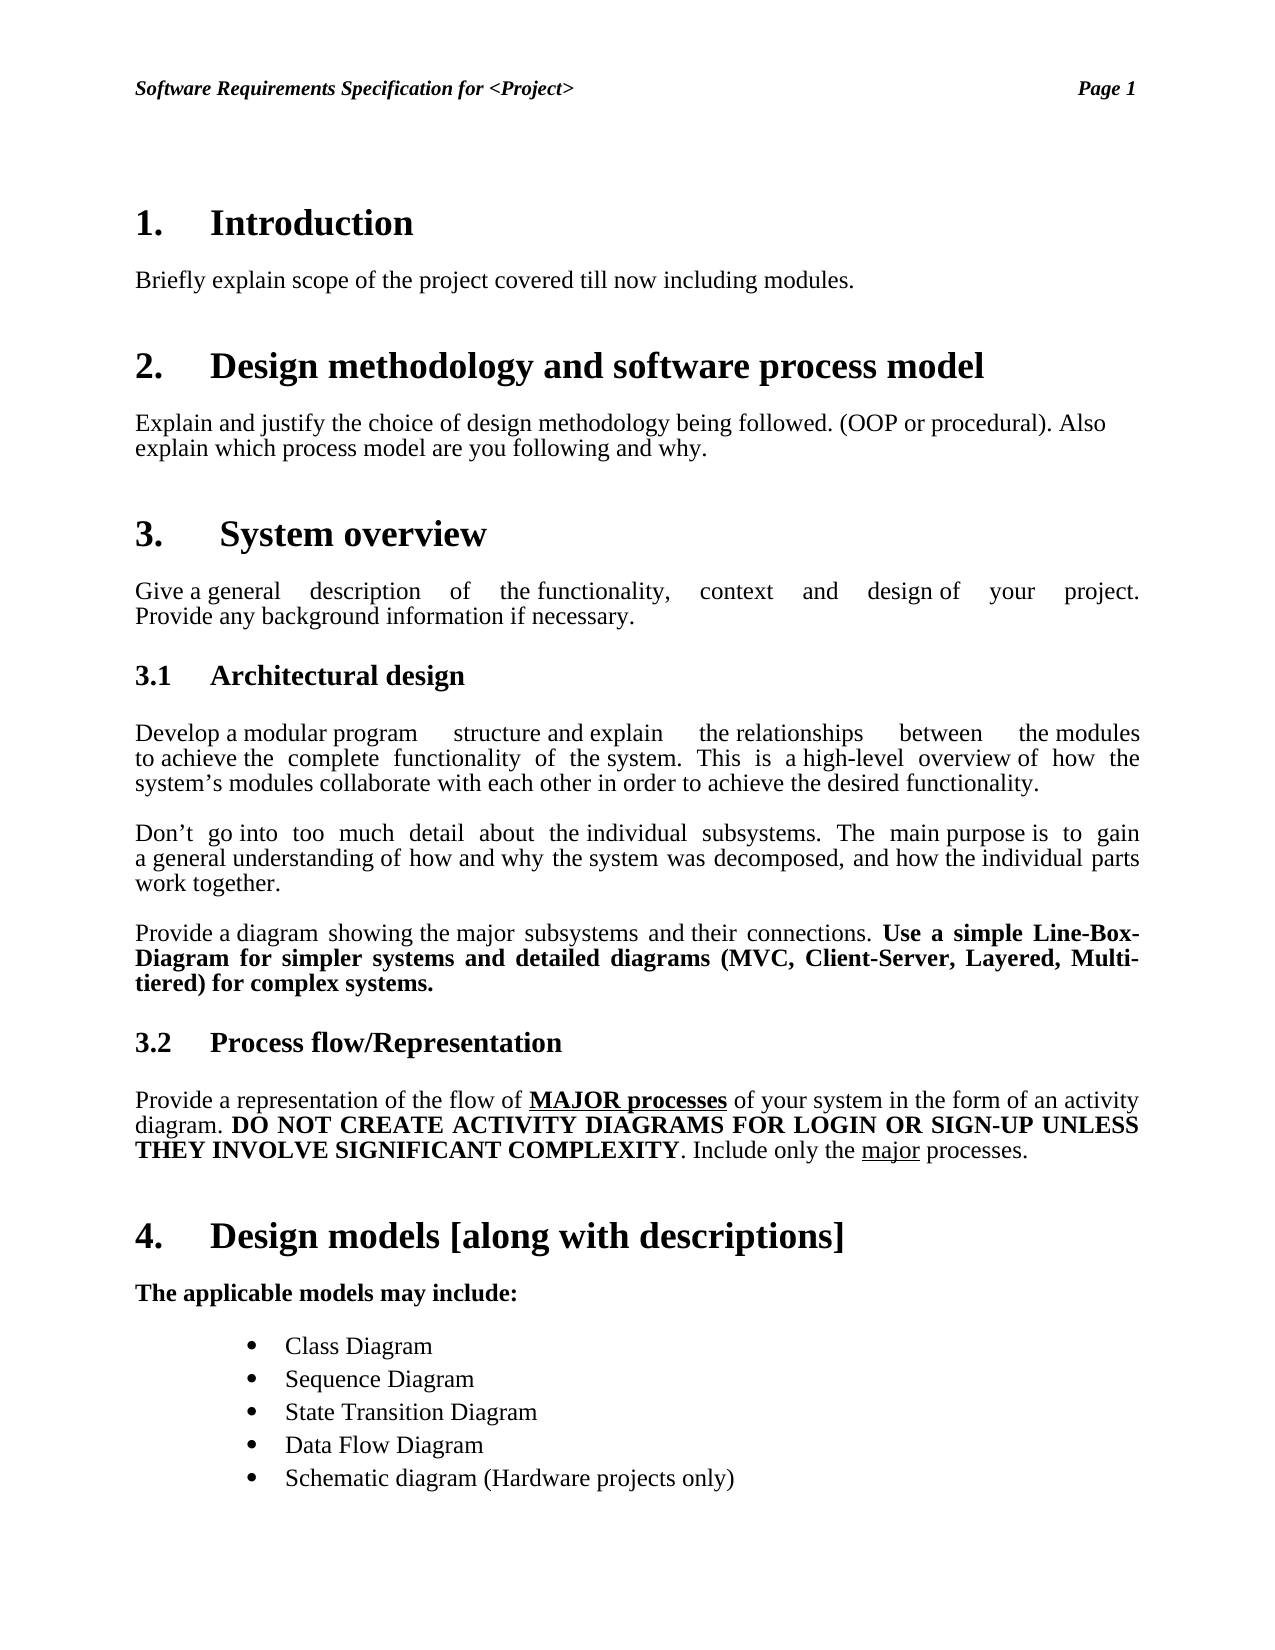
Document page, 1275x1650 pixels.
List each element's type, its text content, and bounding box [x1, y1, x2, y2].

subtitle System overview [135, 511, 1140, 554]
list Class Diagram [247, 1331, 1140, 1360]
list Sequence Diagram [247, 1364, 1140, 1393]
text Briefly explain scope of the project covered till now including modules. [135, 268, 1140, 293]
subtitle Introduction [135, 200, 1140, 243]
list State Transition Diagram [247, 1397, 1140, 1426]
subtitle Process flow/Representation [135, 1025, 1140, 1059]
text Develop a modular program structure and explain the relationships between the modules to achieve the complete functionality of the system. This is a high-level overview of how the system’s modules collaborate with each other in order to achieve the desired functionality. [135, 721, 1140, 796]
list Schematic diagram (Hardware projects only) [247, 1463, 1140, 1492]
text Don’t go into too much detail about the individual subsystems. The main purpose is to gain a general understanding of how and why the system was decomposed, and how the individual parts work together. [135, 821, 1140, 896]
text The applicable models may include: [135, 1281, 1140, 1306]
subtitle Architectural design [135, 658, 1140, 692]
subtitle Design models [along with descriptions] [135, 1213, 1140, 1256]
text Provide a diagram showing the major subsystems and their connections. Use a simple Line-Box-Diagram for simpler systems and detailed diagrams (MVC, Client-Server, Layered, Multi-tiered) for complex systems. [135, 921, 1140, 996]
subtitle Design methodology and software process model [135, 343, 1140, 386]
text Give a general description of the functionality, context and design of your project. Provide any background information if necessary. [135, 579, 1140, 629]
text Provide a representation of the flow of MAJOR processes of your system in the form of an activity diagram. DO NOT CREATE ACTIVITY DIAGRAMS FOR LOGIN OR SIGN-UP UNLESS THEY INVOLVE SIGNIFICANT COMPLEXITY. Include only the major processes. [135, 1088, 1140, 1163]
list Data Flow Diagram [247, 1430, 1140, 1459]
text Explain and justify the choice of design methodology being followed. (OOP or procedural). Also explain which process model are you following and why. [135, 411, 1140, 461]
